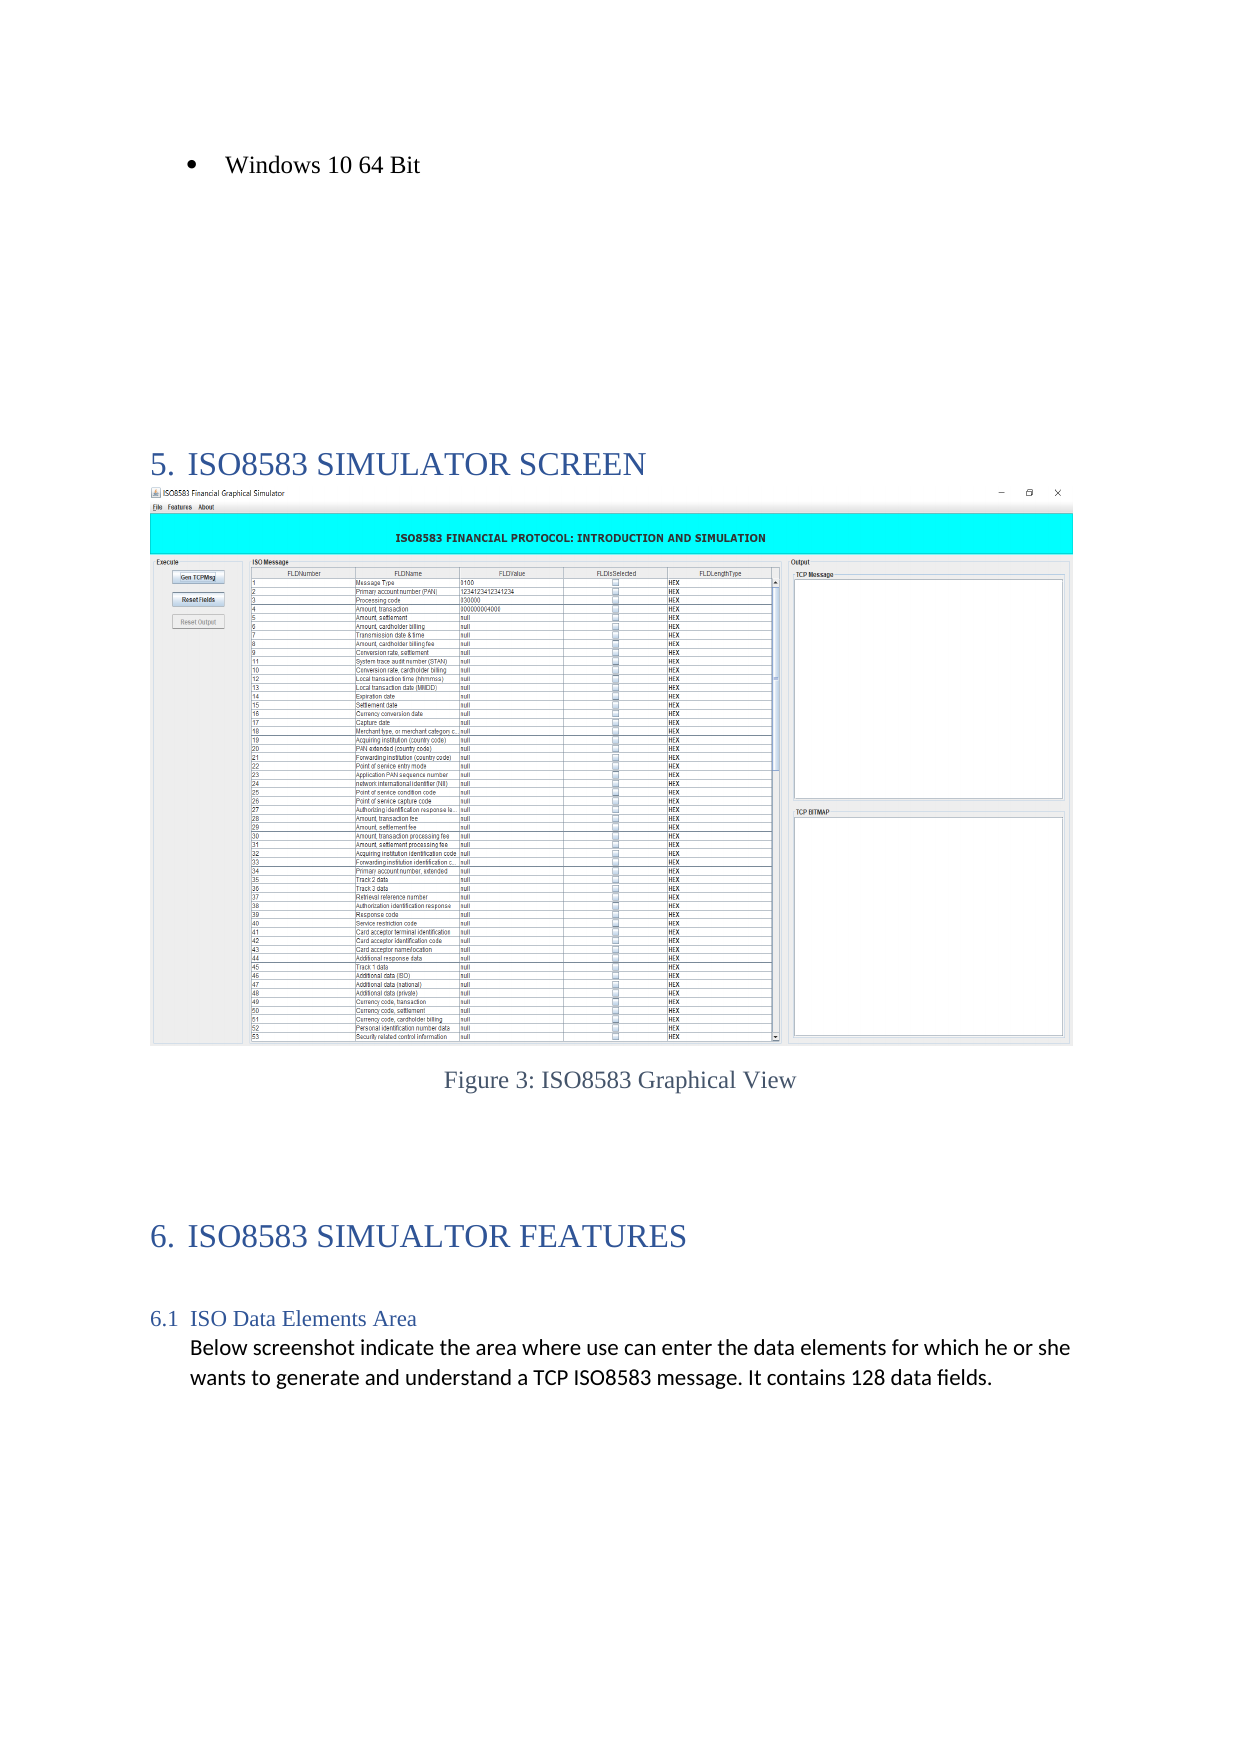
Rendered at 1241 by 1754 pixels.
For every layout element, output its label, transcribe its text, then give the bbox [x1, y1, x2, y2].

list Below screenshot indicate the area where use can enter the data elements for which he or she wants to generate and understand a TCP ISO8583 message. It contains 128 data fields. [190, 1333, 1090, 1391]
list Windows 10 64 Bit [187, 150, 1090, 179]
subtitle ISO Data Elements Area [150, 1305, 1090, 1331]
subtitle ISO8583 SIMUALTOR FEATURES [150, 1217, 1090, 1255]
subtitle ISO8583 SIMULATOR SCREEN [150, 444, 1090, 483]
picture [150, 486, 1073, 1046]
text Figure 3: ISO8583 Graphical View [150, 1065, 1090, 1094]
